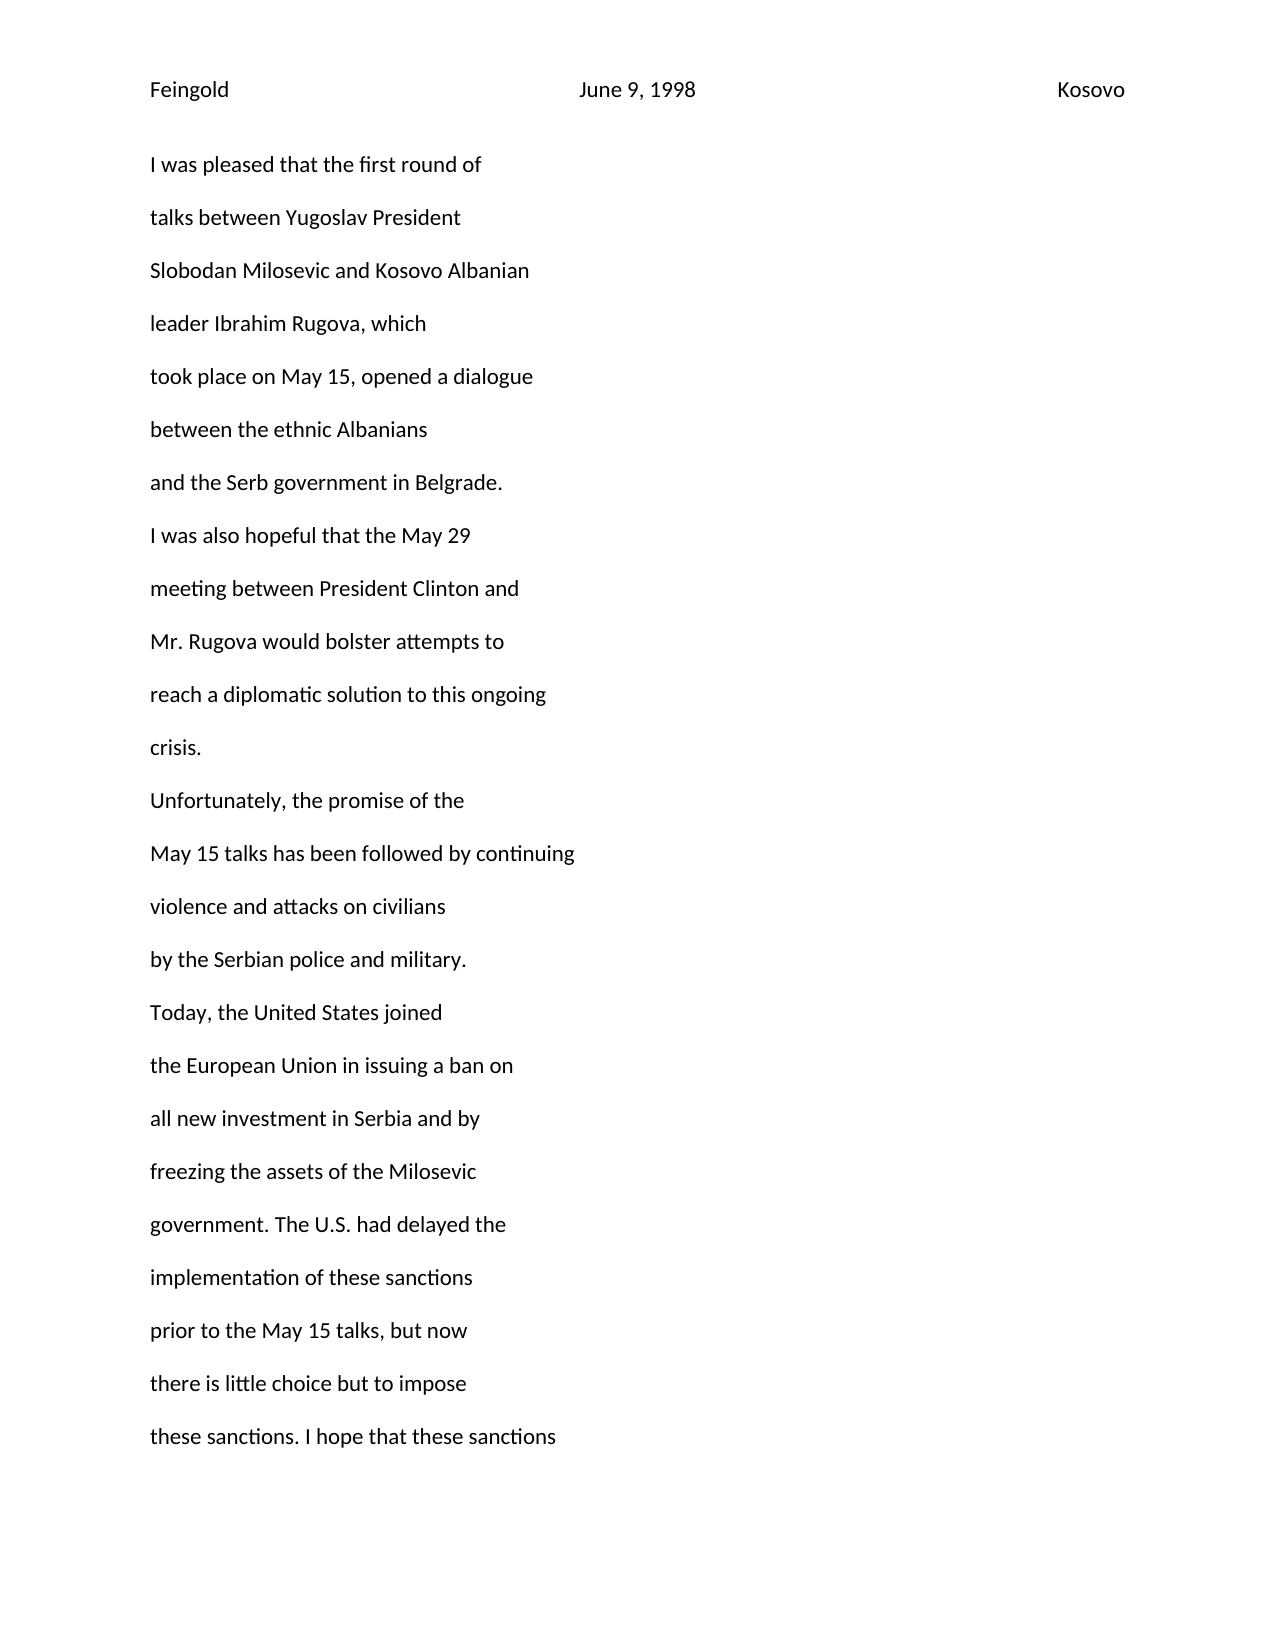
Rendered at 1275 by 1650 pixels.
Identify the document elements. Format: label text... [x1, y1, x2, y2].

text crisis. [150, 733, 1125, 761]
text violence and attacks on civilians [150, 892, 1125, 920]
text government. The U.S. had delayed the [150, 1210, 1125, 1238]
text I was also hopeful that the May 29 [150, 521, 1125, 549]
text talks between Yugoslav President [150, 203, 1125, 231]
text reach a diplomatic solution to this ongoing [150, 680, 1125, 708]
text took place on May 15, opened a dialogue [150, 362, 1125, 390]
text implementation of these sanctions [150, 1263, 1125, 1291]
text prior to the May 15 talks, but now [150, 1316, 1125, 1344]
text freezing the assets of the Milosevic [150, 1157, 1125, 1185]
text leader Ibrahim Rugova, which [150, 309, 1125, 337]
text Today, the United States joined [150, 998, 1125, 1026]
text Unfortunately, the promise of the [150, 786, 1125, 814]
text between the ethnic Albanians [150, 415, 1125, 443]
text meeting between President Clinton and [150, 574, 1125, 602]
text and the Serb government in Belgrade. [150, 468, 1125, 496]
text these sanctions. I hope that these sanctions [150, 1422, 1125, 1451]
text May 15 talks has been followed by continuing [150, 839, 1125, 867]
text there is little choice but to impose [150, 1369, 1125, 1397]
text Slobodan Milosevic and Kosovo Albanian [150, 256, 1125, 284]
text Mr. Rugova would bolster attempts to [150, 627, 1125, 655]
text all new investment in Serbia and by [150, 1104, 1125, 1132]
text I was pleased that the first round of [150, 150, 1125, 178]
text by the Serbian police and military. [150, 945, 1125, 973]
text the European Union in issuing a ban on [150, 1051, 1125, 1079]
